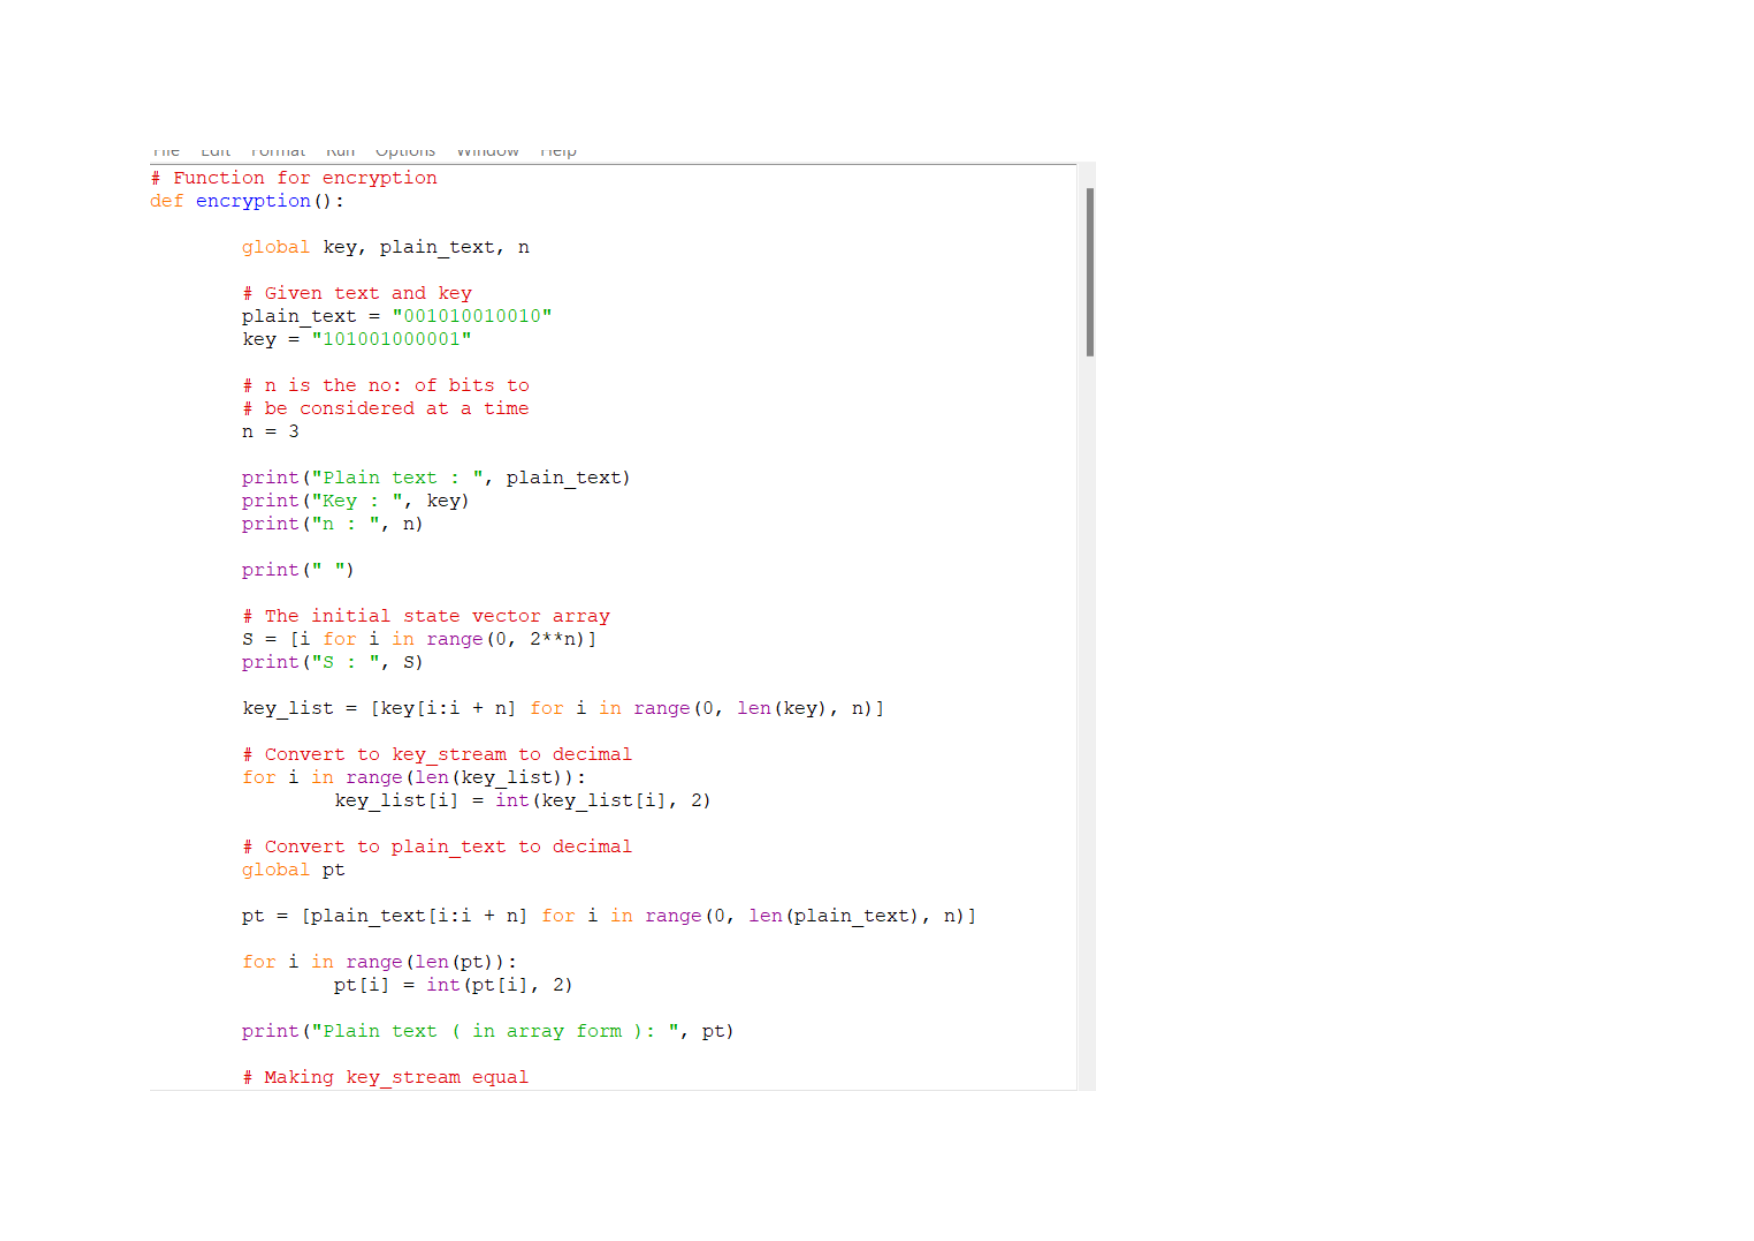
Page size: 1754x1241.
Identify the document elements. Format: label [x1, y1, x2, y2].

picture [150, 150, 1096, 1091]
